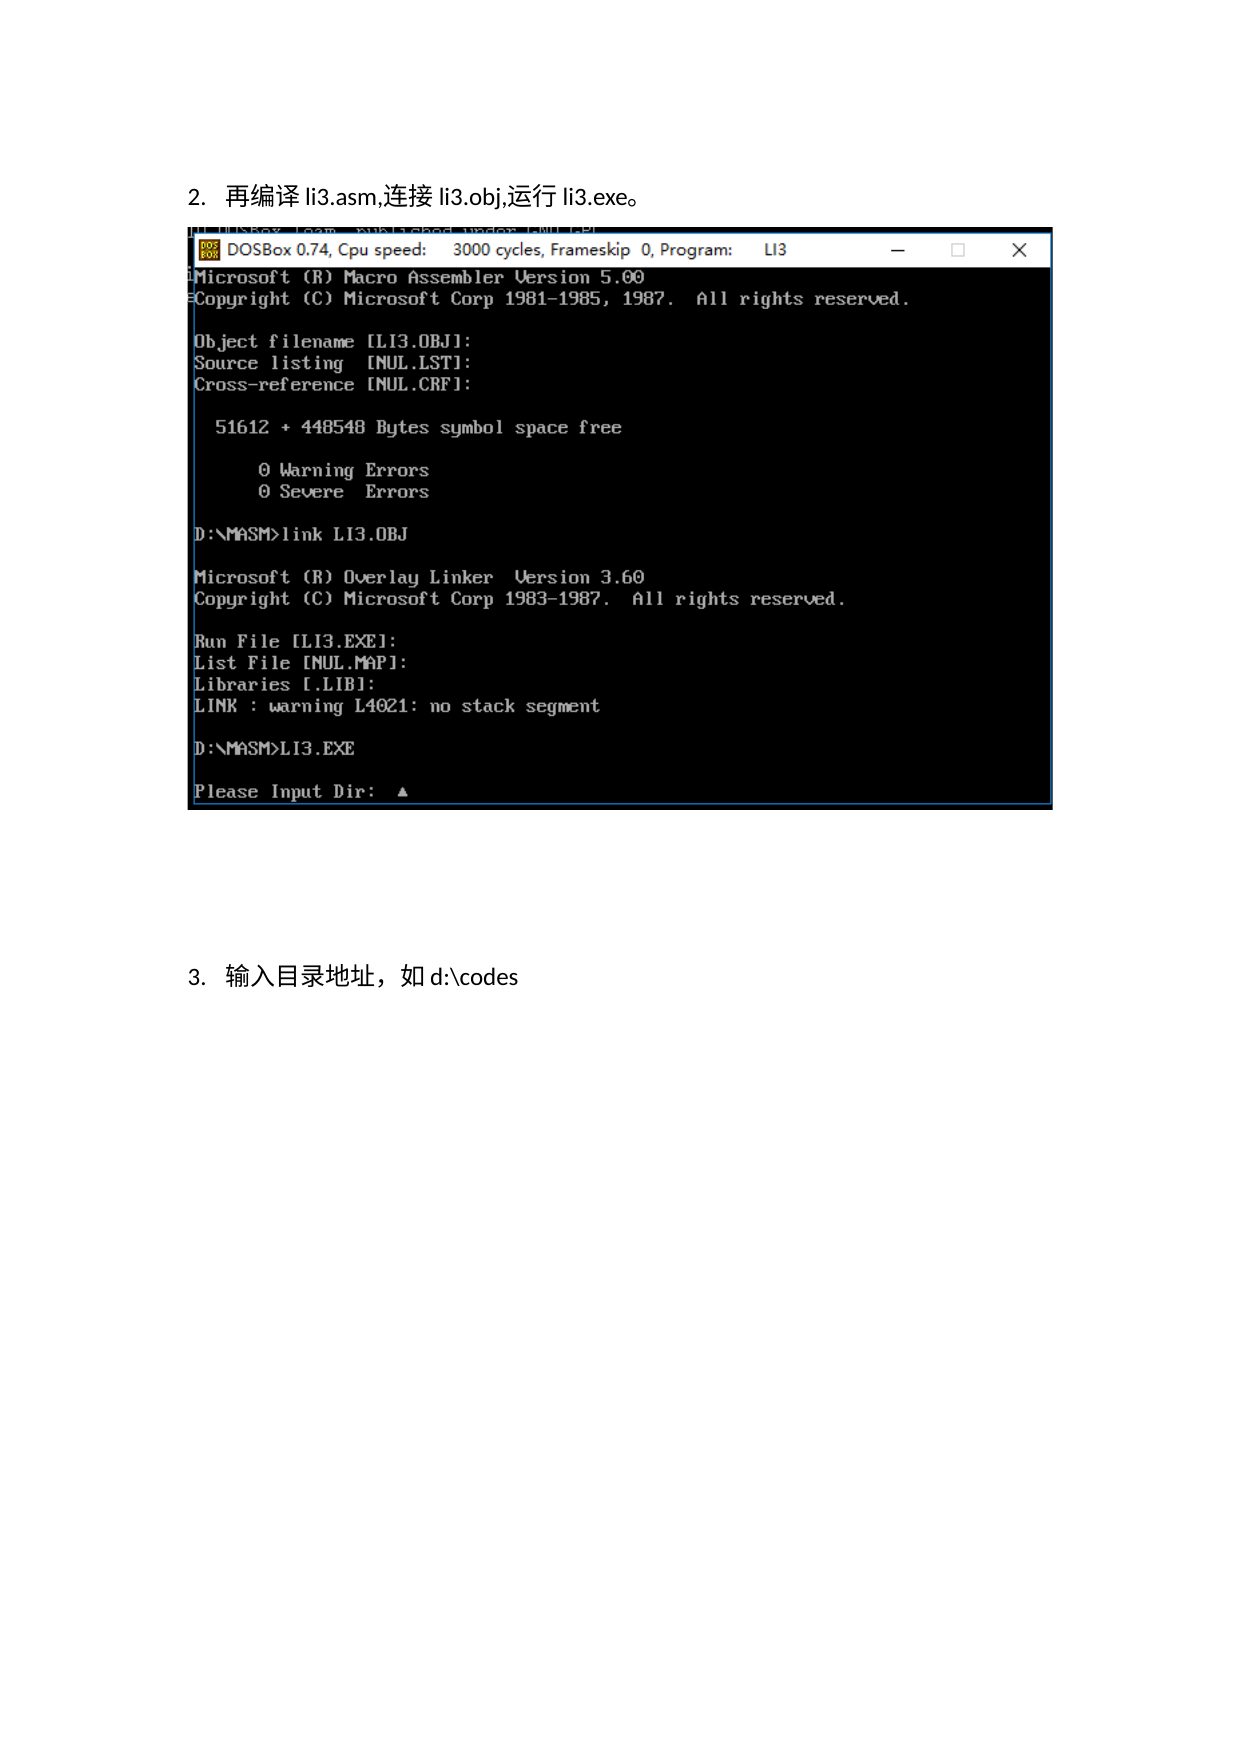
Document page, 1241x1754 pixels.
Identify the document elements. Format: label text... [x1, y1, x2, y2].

list 输入目录地址，如d:\codes [187, 942, 1053, 1007]
list 再编译li3.asm,连接li3.obj,运行li3.exe。 [187, 162, 1053, 227]
picture [187, 227, 1053, 810]
